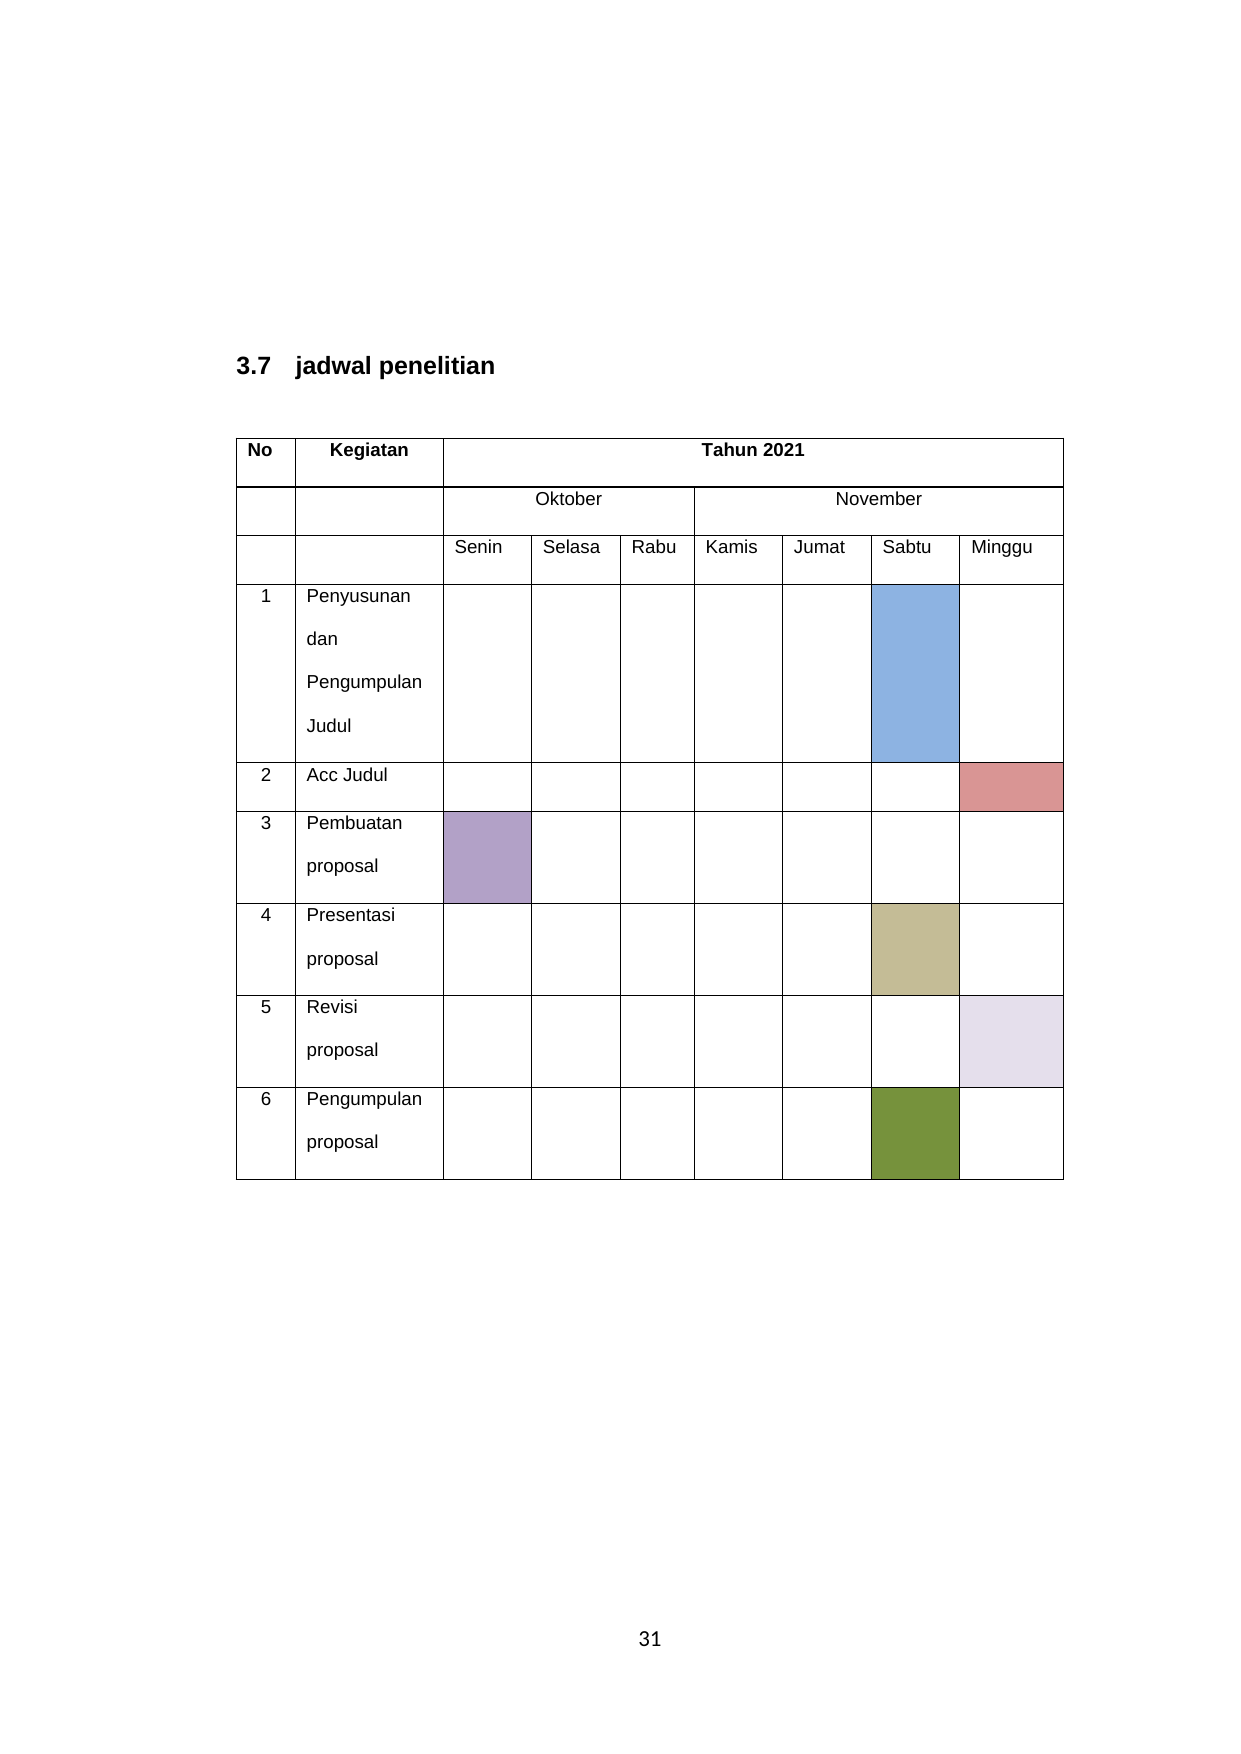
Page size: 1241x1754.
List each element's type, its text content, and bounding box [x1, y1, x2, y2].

table_cell [444, 904, 531, 995]
table_cell Revisi proposal [296, 996, 443, 1087]
table_cell [960, 1088, 1063, 1179]
table_cell 3 [237, 812, 295, 903]
table_cell [872, 1088, 959, 1179]
table_header Kegiatan [296, 439, 443, 486]
table_cell [783, 996, 871, 1087]
table_cell [621, 996, 694, 1087]
table_cell [532, 585, 620, 762]
table_cell [695, 763, 782, 811]
table_cell [532, 996, 620, 1087]
table_cell Sabtu [872, 536, 959, 584]
table_cell November [695, 488, 1063, 535]
table_cell [621, 904, 694, 995]
table_cell [621, 763, 694, 811]
table_cell [237, 536, 295, 584]
table_cell Jumat [783, 536, 871, 584]
table_cell [960, 904, 1063, 995]
table_cell [872, 585, 959, 762]
table_cell 6 [237, 1088, 295, 1179]
table_cell [621, 585, 694, 762]
table_cell Pengumpulan proposal [296, 1088, 443, 1179]
table_cell 5 [237, 996, 295, 1087]
table_cell [444, 585, 531, 762]
table_cell [960, 585, 1063, 762]
table_cell [783, 585, 871, 762]
table_cell [532, 904, 620, 995]
table_cell [872, 763, 959, 811]
table_header No [237, 439, 295, 486]
table_cell [444, 1088, 531, 1179]
table_cell [783, 763, 871, 811]
table_cell [444, 763, 531, 811]
table_cell 1 [237, 585, 295, 762]
table_cell [237, 488, 295, 535]
table_cell [695, 904, 782, 995]
list jadwal penelitian [236, 351, 1063, 380]
table_cell Penyusunan dan Pengumpulan Judul [296, 585, 443, 762]
table_cell [444, 812, 531, 903]
table_cell [872, 812, 959, 903]
table_cell Kamis [695, 536, 782, 584]
table_cell Presentasi proposal [296, 904, 443, 995]
table_cell [532, 1088, 620, 1179]
table_cell [783, 1088, 871, 1179]
table_cell [695, 1088, 782, 1179]
table_cell Pembuatan proposal [296, 812, 443, 903]
table_cell [621, 1088, 694, 1179]
table_cell Oktober [444, 488, 694, 535]
table_cell [783, 812, 871, 903]
table_cell [444, 996, 531, 1087]
table_cell [695, 812, 782, 903]
table_cell Minggu [960, 536, 1063, 584]
table_cell [960, 996, 1063, 1087]
table_cell [960, 763, 1063, 811]
table_cell 4 [237, 904, 295, 995]
table_cell [695, 585, 782, 762]
table_cell Senin [444, 536, 531, 584]
table_cell [695, 996, 782, 1087]
table_cell [532, 763, 620, 811]
table_cell [872, 904, 959, 995]
table_cell [960, 812, 1063, 903]
table_header Tahun 2021 [444, 439, 1063, 486]
table_cell [296, 488, 443, 535]
table_cell [621, 812, 694, 903]
table_cell [872, 996, 959, 1087]
table_cell Acc Judul [296, 763, 443, 811]
table_cell [296, 536, 443, 584]
table_cell Selasa [532, 536, 620, 584]
table_cell [783, 904, 871, 995]
table_cell 2 [237, 763, 295, 811]
table_cell Rabu [621, 536, 694, 584]
table_cell [532, 812, 620, 903]
